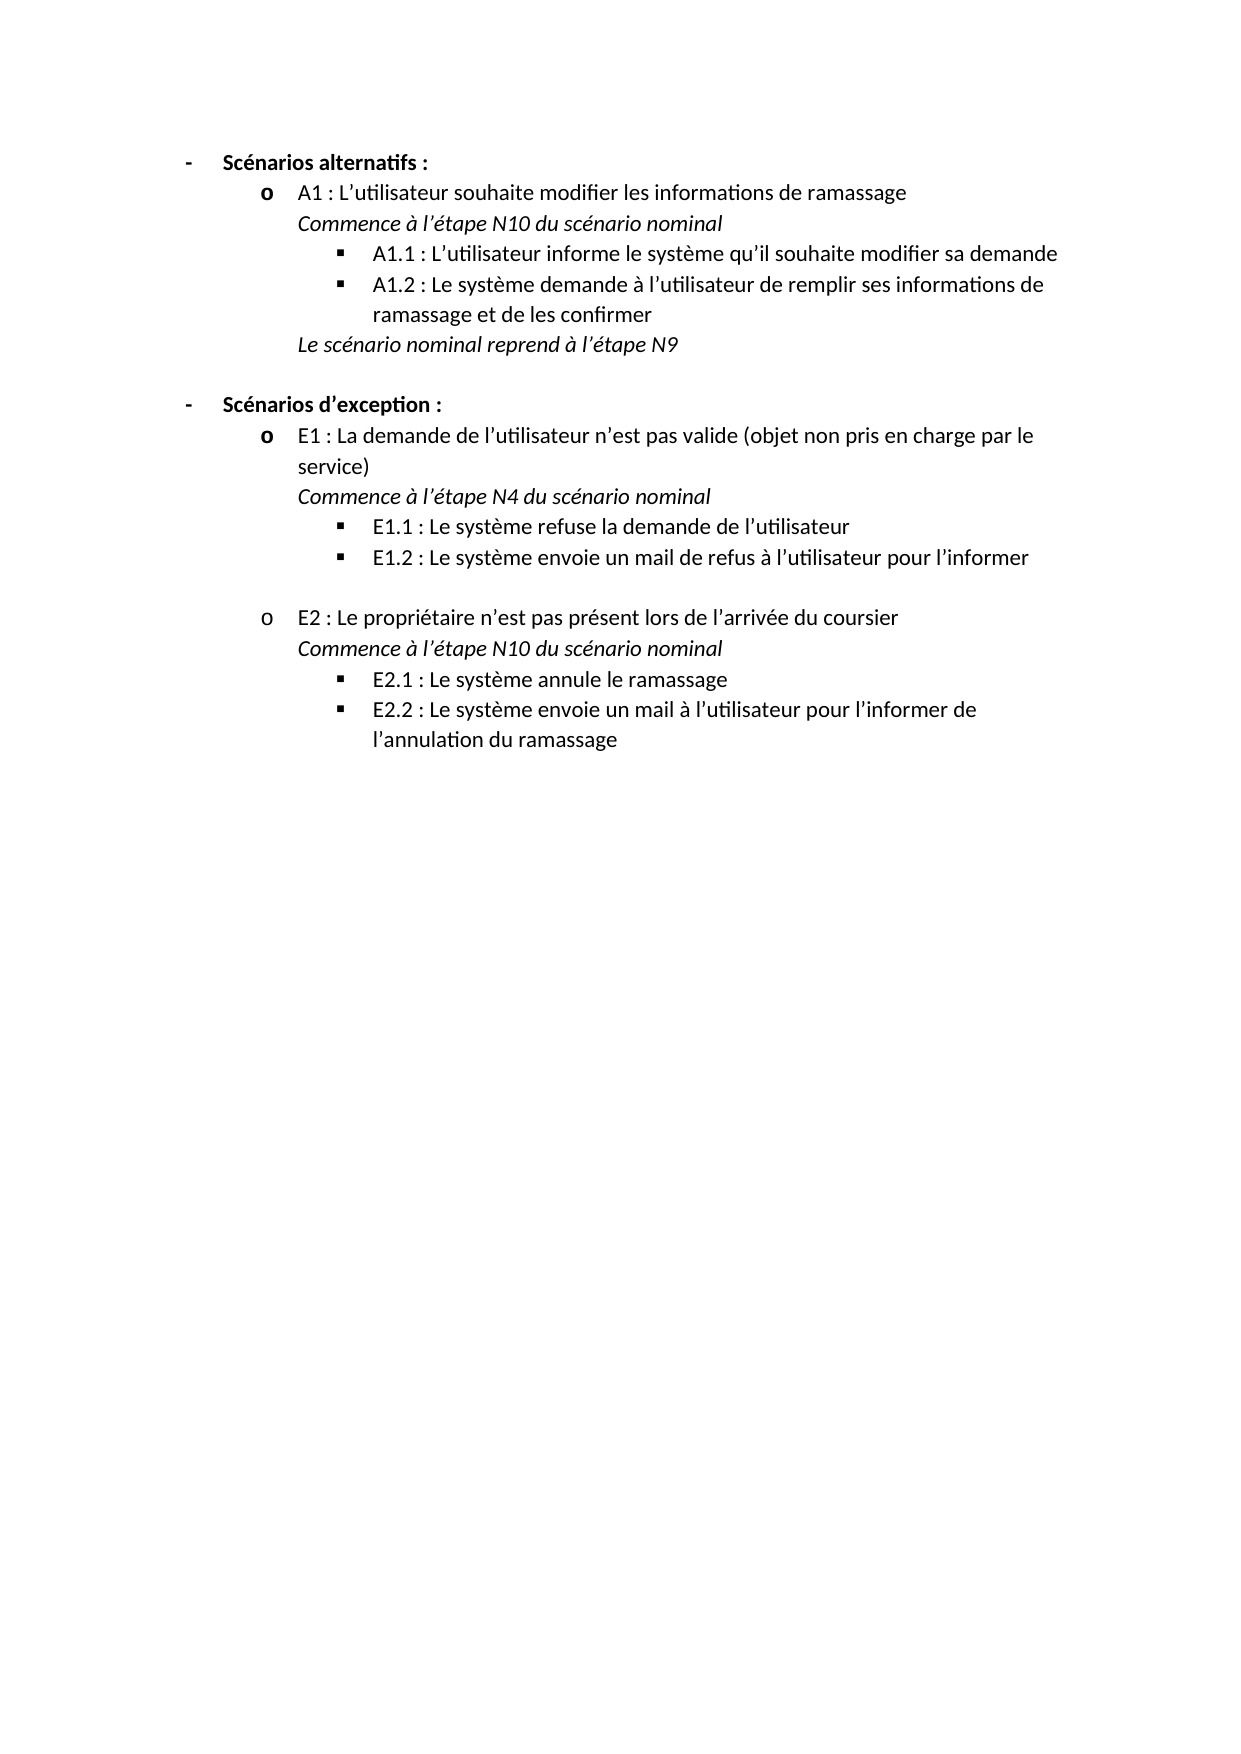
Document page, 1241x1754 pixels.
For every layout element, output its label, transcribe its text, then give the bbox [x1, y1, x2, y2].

list A1.2 : Le système demande à l’utilisateur de remplir ses informations de ramassage et de les confirmer [335, 270, 1093, 328]
list A1.1 : L’utilisateur informe le système qu’il souhaite modifier sa demande [335, 239, 1093, 267]
list Le scénario nominal reprend à l’étape N9 [298, 330, 1093, 358]
list Scénarios d’exception : [185, 391, 1093, 418]
list Commence à l’étape N10 du scénario nominal [298, 209, 1093, 237]
list E2 : Le propriétaire n’est pas présent lors de l’arrivée du coursier [260, 603, 1093, 632]
list A1 : L’utilisateur souhaite modifier les informations de ramassage [260, 178, 1093, 207]
list Commence à l’étape N10 du scénario nominal [298, 634, 1093, 663]
list E1 : La demande de l’utilisateur n’est pas valide (objet non pris en charge par le service) [260, 421, 1093, 480]
list Scénarios alternatifs : [185, 148, 1093, 176]
list E2.2 : Le système envoie un mail à l’utilisateur pour l’informer de l’annulation du ramassage [335, 695, 1093, 753]
list E1.1 : Le système refuse la demande de l’utilisateur [335, 512, 1093, 541]
list E1.2 : Le système envoie un mail de refus à l’utilisateur pour l’informer [335, 543, 1093, 571]
list Commence à l’étape N4 du scénario nominal [298, 482, 1093, 510]
list E2.1 : Le système annule le ramassage [335, 665, 1093, 693]
